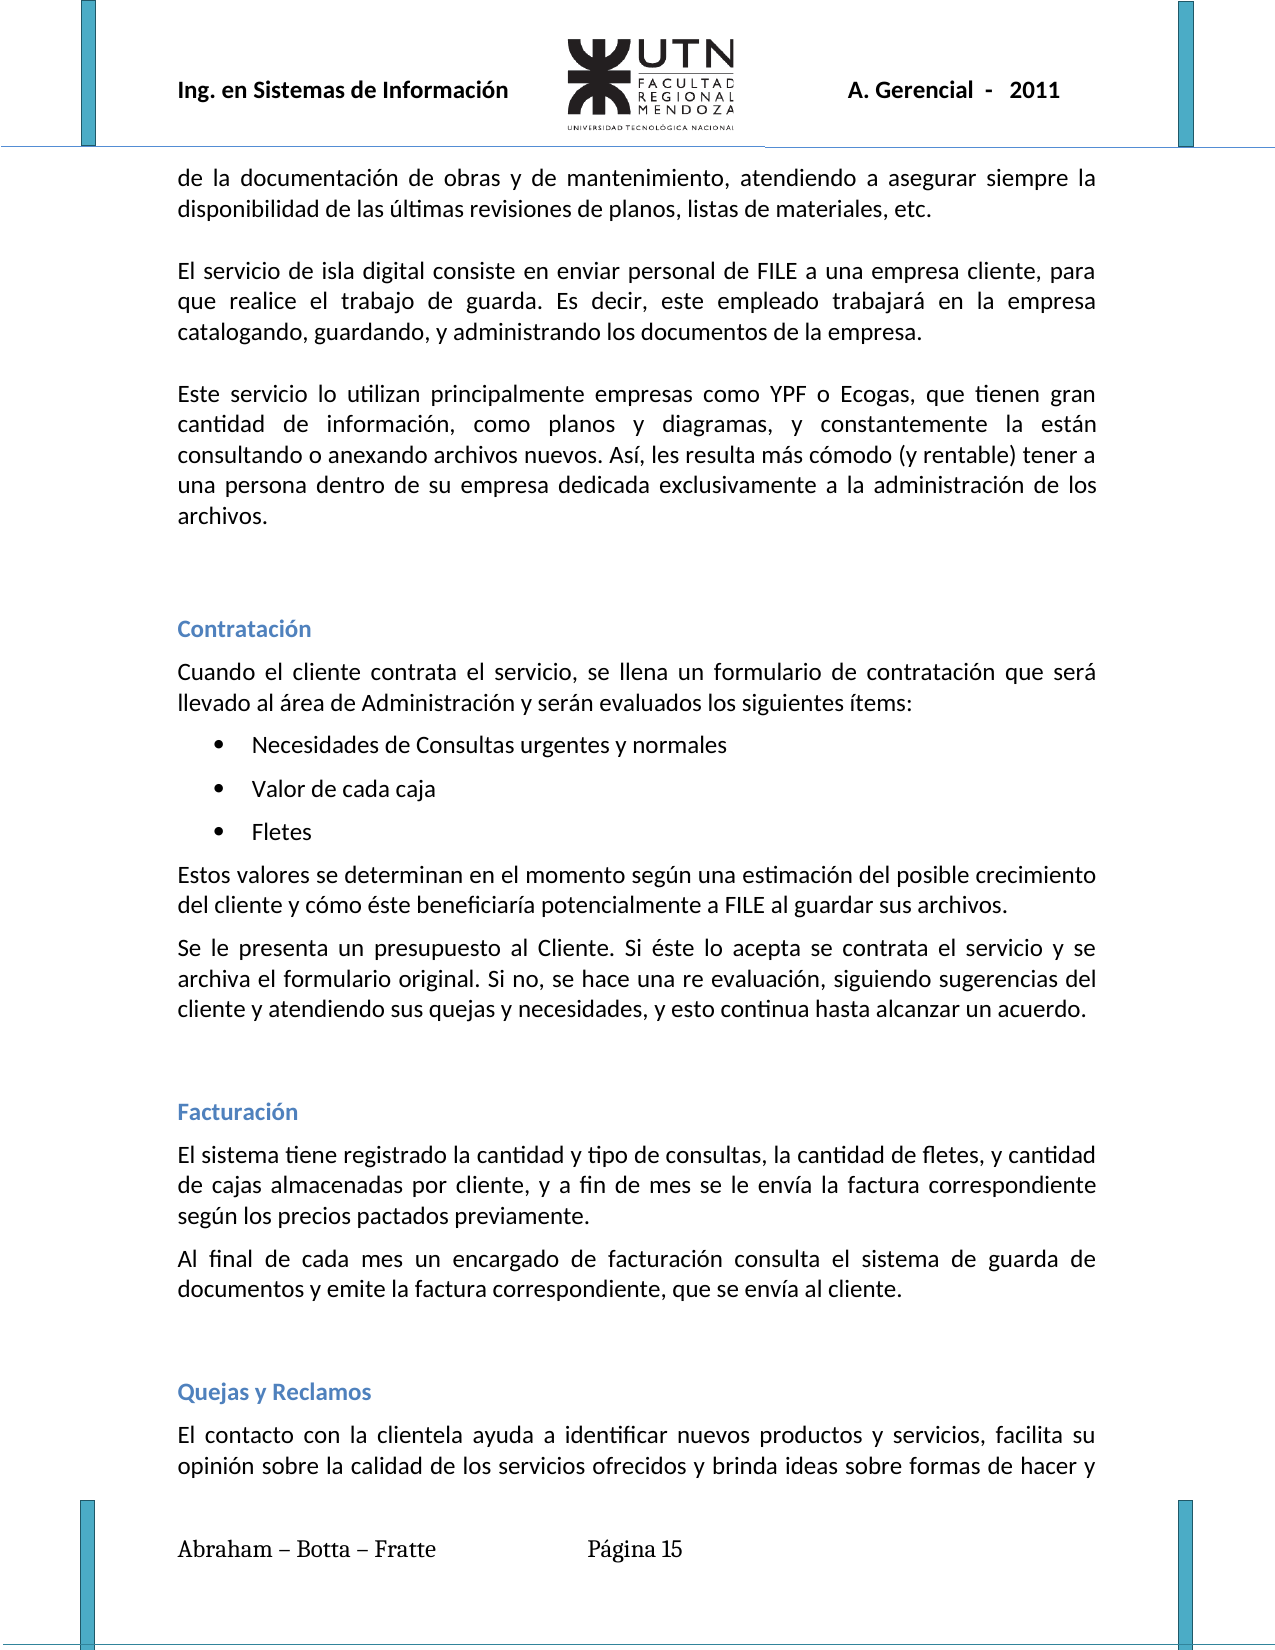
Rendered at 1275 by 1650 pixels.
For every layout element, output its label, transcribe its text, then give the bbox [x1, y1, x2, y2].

subtitle Contratación [177, 613, 1098, 644]
subtitle Facturación [177, 1096, 1098, 1127]
list Necesidades de Consultas urgentes y normales [214, 730, 1098, 760]
list Fletes [214, 816, 1098, 846]
list Valor de cada caja [214, 773, 1098, 803]
text Estos valores se determinan en el momento según una estimación del posible crecimiento del cliente y cómo éste beneficiaría potencialmente a FILE al guardar sus archivos. [177, 859, 1098, 920]
text Al final de cada mes un encargado de facturación consulta el sistema de guarda de documentos y emite la factura correspondiente, que se envía al cliente. [177, 1243, 1098, 1304]
subtitle Quejas y Reclamos [177, 1376, 1098, 1407]
text Se le presenta un presupuesto al Cliente. Si éste lo acepta se contrata el servicio y se archiva el formulario original. Si no, se hace una re evaluación, siguiendo sugerencias del cliente y atendiendo sus quejas y necesidades, y esto continua hasta alcanzar un acuerdo. [177, 932, 1098, 1024]
text El servicio de isla digital consiste en enviar personal de FILE a una empresa cliente, para que realice el trabajo de guarda. Es decir, este empleado trabajará en la empresa catalogando, guardando, y administrando los documentos de la empresa. [177, 255, 1098, 346]
text El sistema tiene registrado la cantidad y tipo de consultas, la cantidad de fletes, y cantidad de cajas almacenadas por cliente, y a fin de mes se le envía la factura correspondiente según los precios pactados previamente. [177, 1139, 1098, 1231]
text Este servicio lo utilizan principalmente empresas como YPF o Ecogas, que tienen gran cantidad de información, como planos y diagramas, y constantemente la están consultando o anexando archivos nuevos. Así, les resulta más cómodo (y rentable) tener a una persona dentro de su empresa dedicada exclusivamente a la administración de los archivos. [177, 378, 1098, 530]
text Cuando el cliente contrata el servicio, se llena un formulario de contratación que será llevado al área de Administración y serán evaluados los siguientes ítems: [177, 656, 1098, 717]
picture [561, 36, 734, 134]
